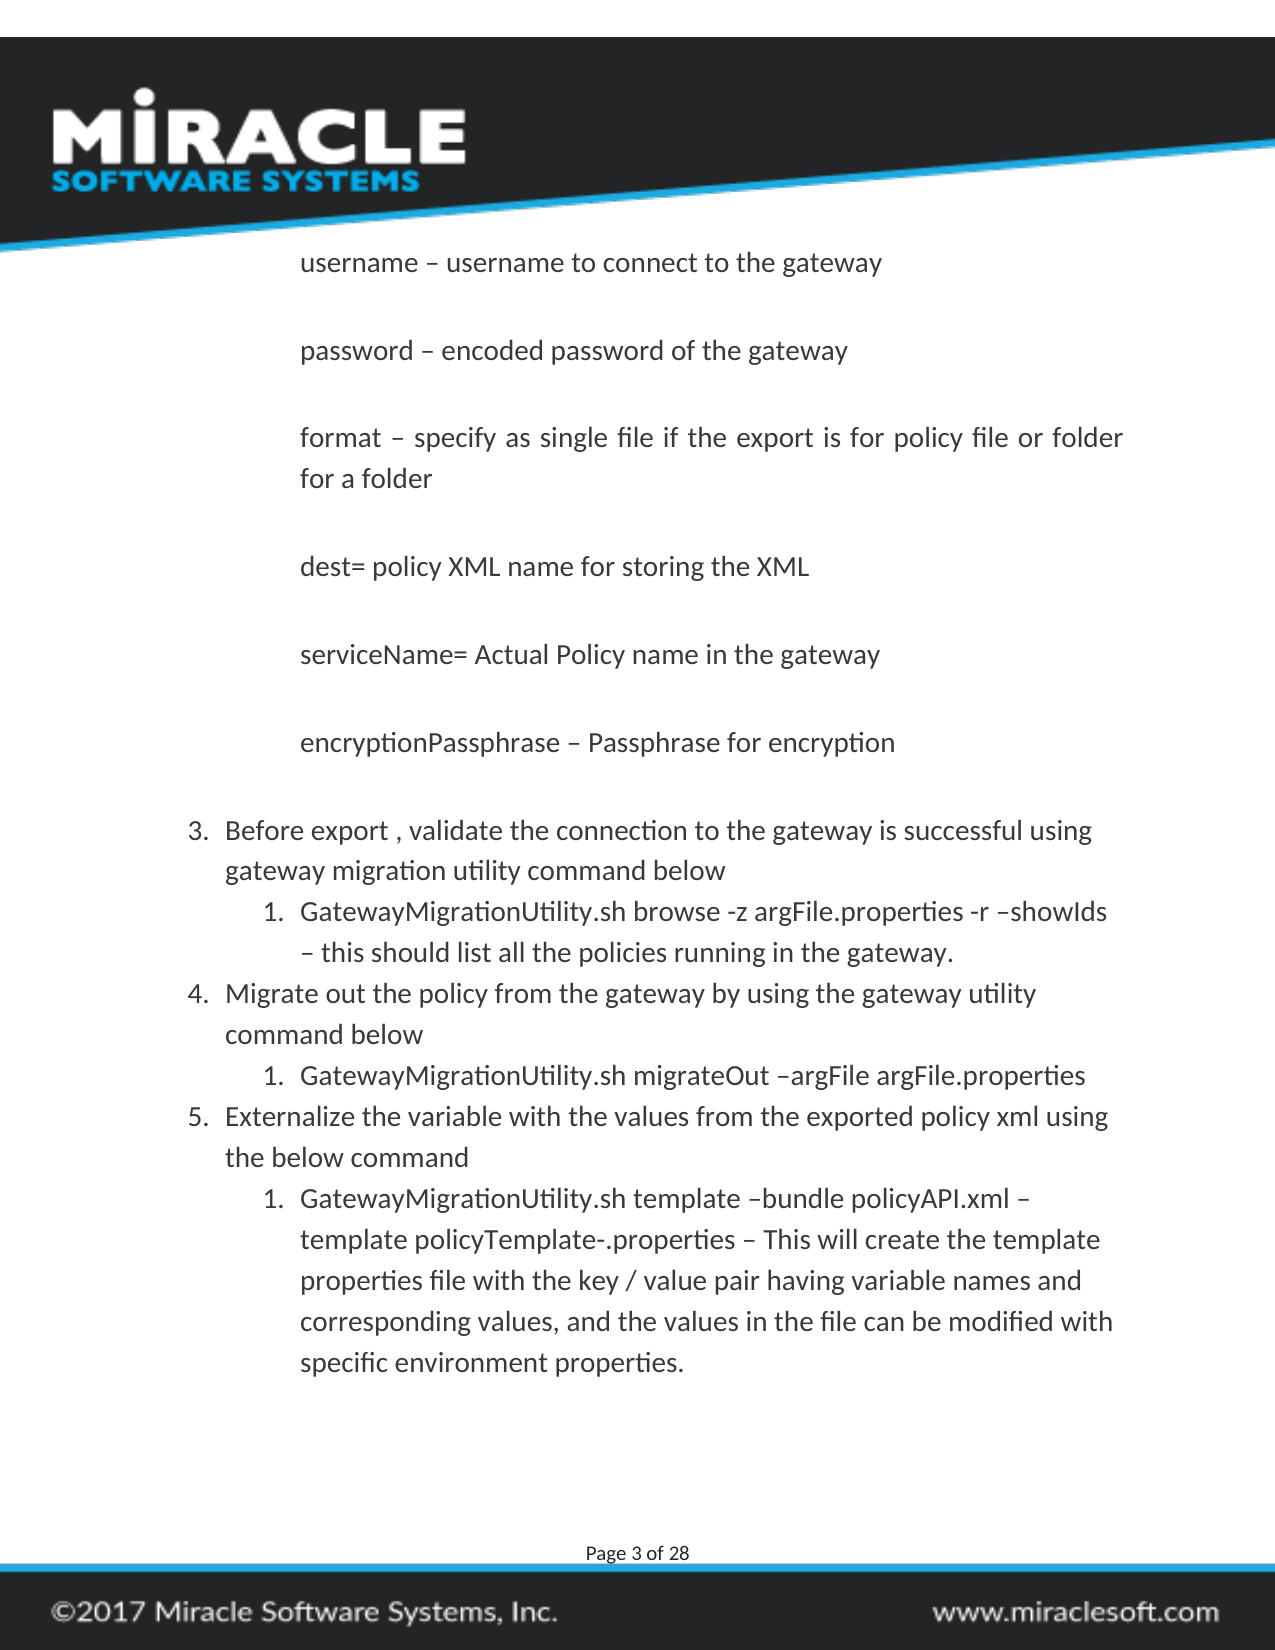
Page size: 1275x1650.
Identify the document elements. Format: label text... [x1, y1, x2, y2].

list Before export , validate the connection to the gateway is successful using gateway migration utility command below [187, 812, 1125, 888]
list GatewayMigrationUtility.sh migrateOut –argFile argFile.properties [262, 1057, 1125, 1093]
list GatewayMigrationUtility.sh template –bundle policyAPI.xml –template policyTemplate-.properties – This will create the template properties file with the key / value pair having variable names and corresponding values, and the values in the file can be modified with specific environment properties. [262, 1180, 1125, 1379]
text format – specify as single file if the export is for policy file or folder for a folder [300, 419, 1125, 496]
text dest= policy XML name for storing the XML [300, 548, 1125, 584]
text encryptionPassphrase – Passphrase for encryption [300, 724, 1125, 759]
text username – username to connect to the gateway [300, 244, 1125, 279]
text serviceName= Actual Policy name in the gateway [300, 636, 1125, 672]
list Migrate out the policy from the gateway by using the gateway utility command below [187, 975, 1125, 1052]
list GatewayMigrationUtility.sh browse -z argFile.properties -r –showIds – this should list all the policies running in the gateway. [262, 893, 1125, 970]
list Externalize the variable with the values from the exported policy xml using the below command [187, 1098, 1125, 1175]
text password – encoded password of the gateway [300, 332, 1125, 367]
picture [0, 37, 1275, 1650]
